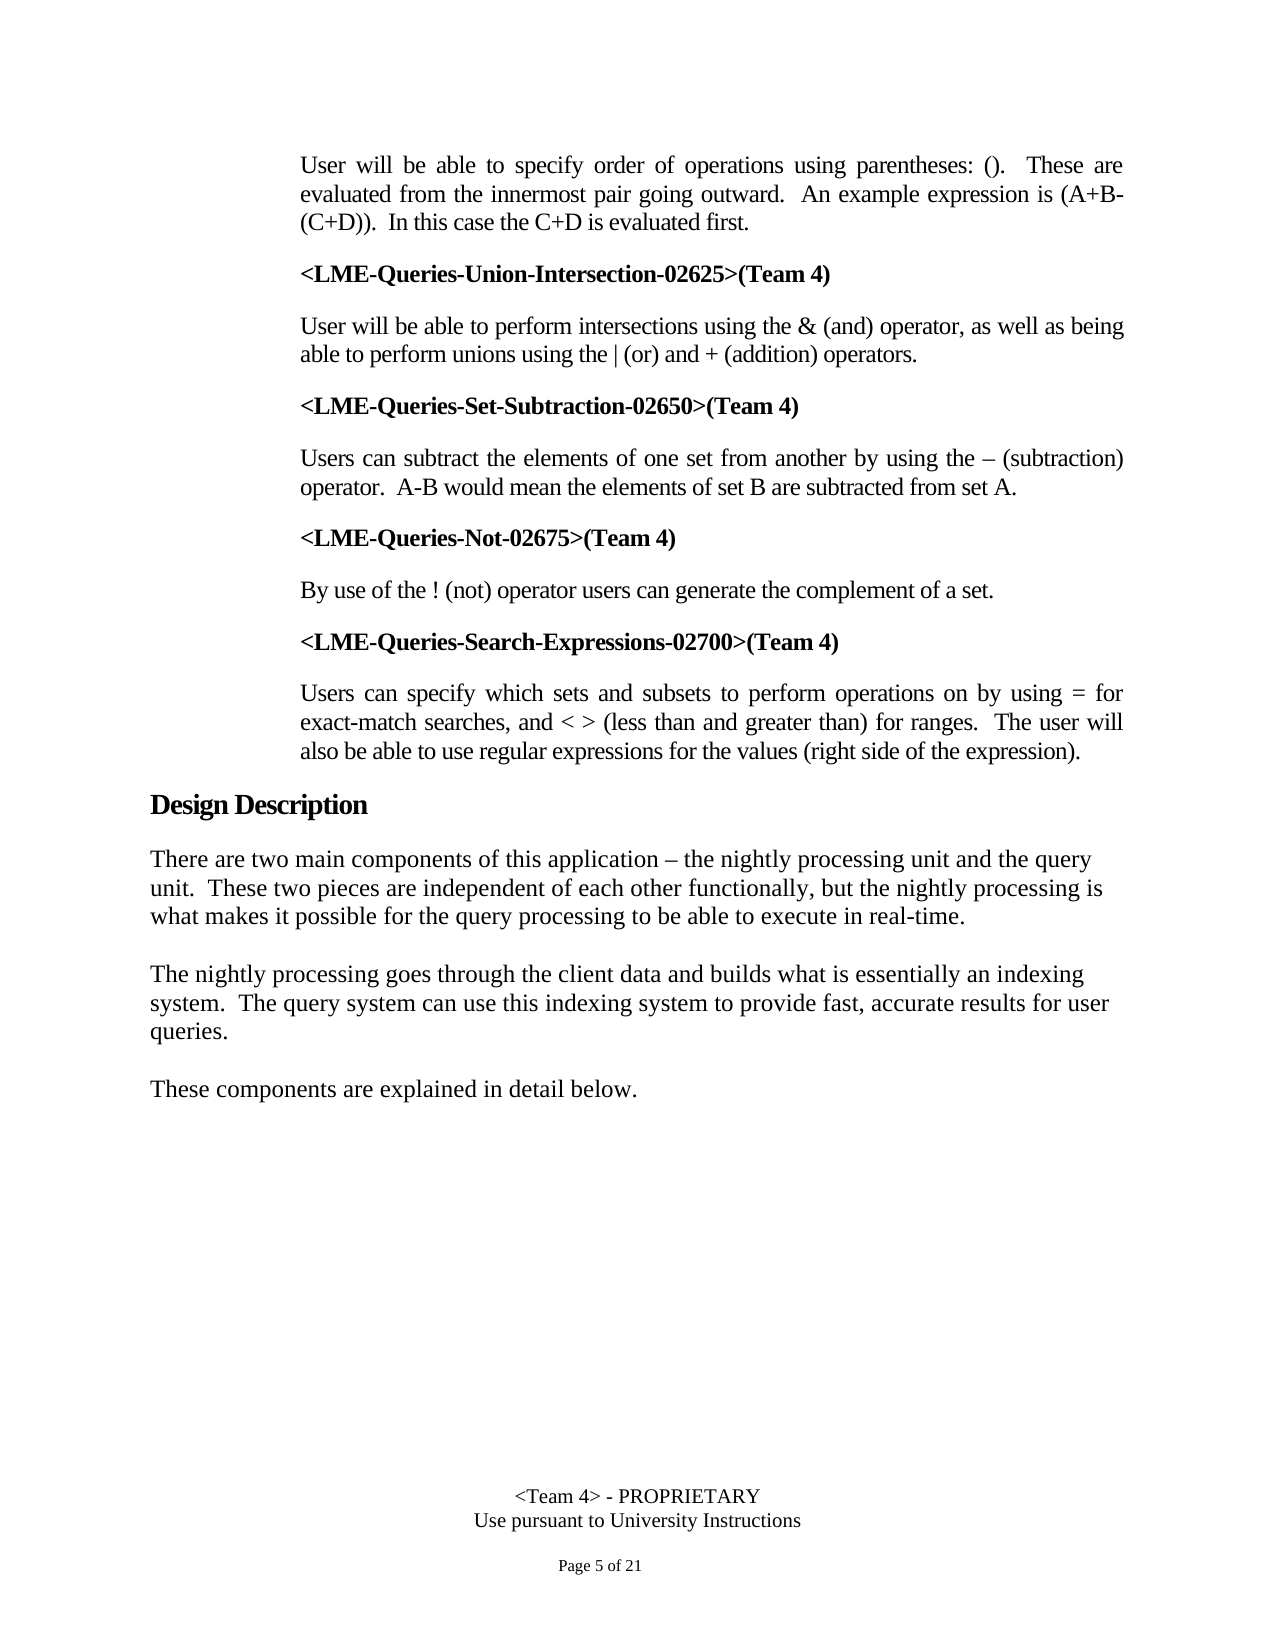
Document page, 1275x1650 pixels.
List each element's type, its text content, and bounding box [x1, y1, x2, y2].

text These components are explained in detail below. [150, 1074, 1125, 1103]
text <LME-Queries-Not-02675>(Team 4) [225, 523, 1125, 552]
text There are two main components of this application – the nightly processing unit and the query unit. These two pieces are independent of each other functionally, but the nightly processing is what makes it possible for the query processing to be able to execute in real-time. [150, 844, 1125, 930]
text The nightly processing goes through the client data and builds what is essentially an indexing system. The query system can use this indexing system to provide fast, accurate results for user queries. [150, 959, 1125, 1045]
text <LME-Queries-Search-Expressions-02700>(Team 4) [225, 627, 1125, 655]
subtitle Design Description [150, 787, 1125, 821]
text User will be able to perform intersections using the & (and) operator, as well as being able to perform unions using the | (or) and + (addition) operators. [300, 311, 1125, 368]
text Users can subtract the elements of one set from another by using the – (subtraction) operator. A-B would mean the elements of set B are subtracted from set A. [300, 443, 1125, 500]
text By use of the ! (not) operator users can generate the complement of a set. [225, 575, 1125, 604]
text User will be able to specify order of operations using parentheses: (). These are evaluated from the innermost pair going outward. An example expression is (A+B-(C+D)). In this case the C+D is evaluated first. [300, 150, 1125, 236]
text <LME-Queries-Union-Intersection-02625>(Team 4) [225, 259, 1125, 288]
text <LME-Queries-Set-Subtraction-02650>(Team 4) [225, 391, 1125, 420]
text Users can specify which sets and subsets to perform operations on by using = for exact-match searches, and < > (less than and greater than) for ranges. The user will also be able to use regular expressions for the values (right side of the expression). [300, 678, 1125, 764]
